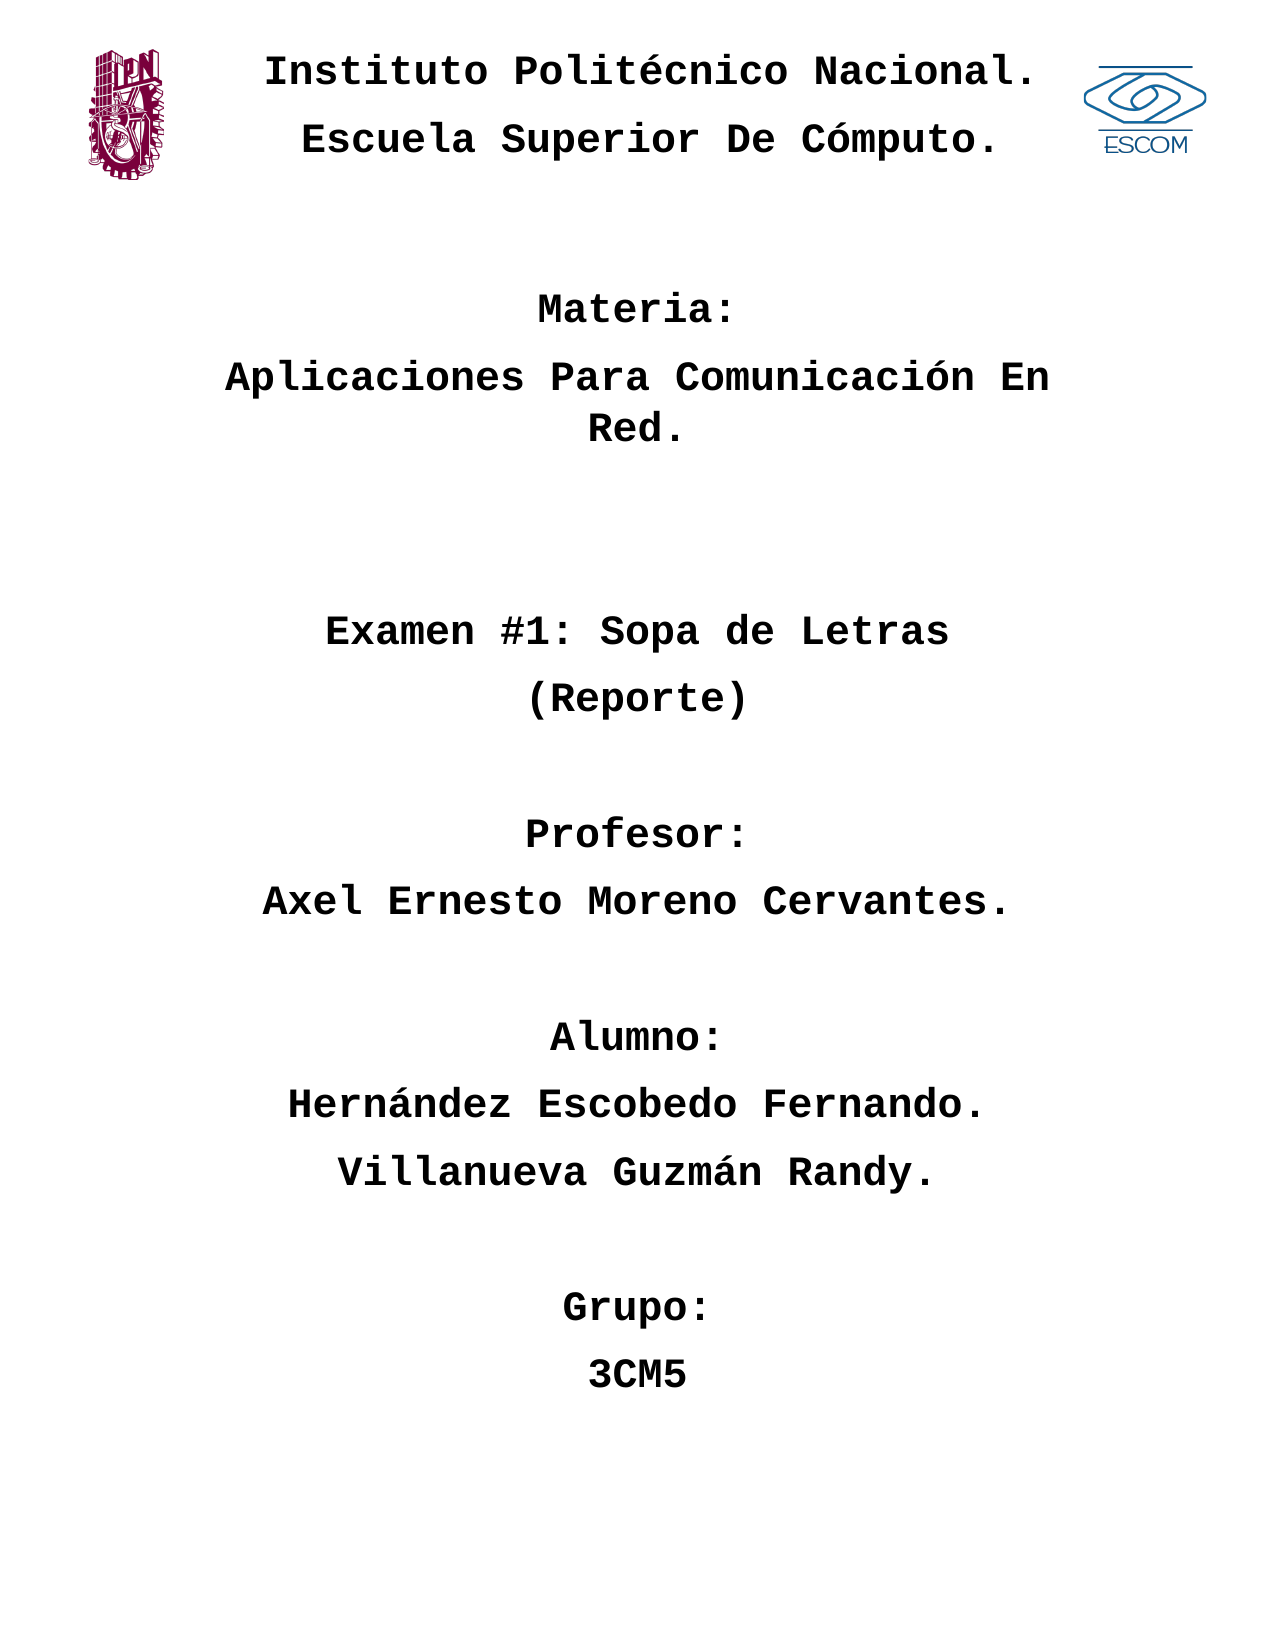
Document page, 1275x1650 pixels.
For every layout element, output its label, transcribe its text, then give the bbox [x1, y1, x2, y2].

text Materia: [177, 288, 1098, 335]
text (Reporte) [177, 677, 1098, 724]
picture [1083, 66, 1207, 153]
text Grupo: [177, 1286, 1098, 1333]
text Alumno: [177, 1015, 1098, 1062]
text Examen #1: Sopa de Letras [177, 609, 1098, 657]
text 3CM5 [177, 1353, 1098, 1400]
text Aplicaciones Para Comunicación En Red. [177, 356, 1098, 454]
text Hernández Escobedo Fernando. [177, 1083, 1098, 1130]
text Villanueva Guzmán Randy. [177, 1150, 1098, 1198]
text Profesor: [177, 812, 1098, 859]
picture [88, 49, 164, 180]
text Axel Ernesto Moreno Cervantes. [177, 880, 1098, 927]
